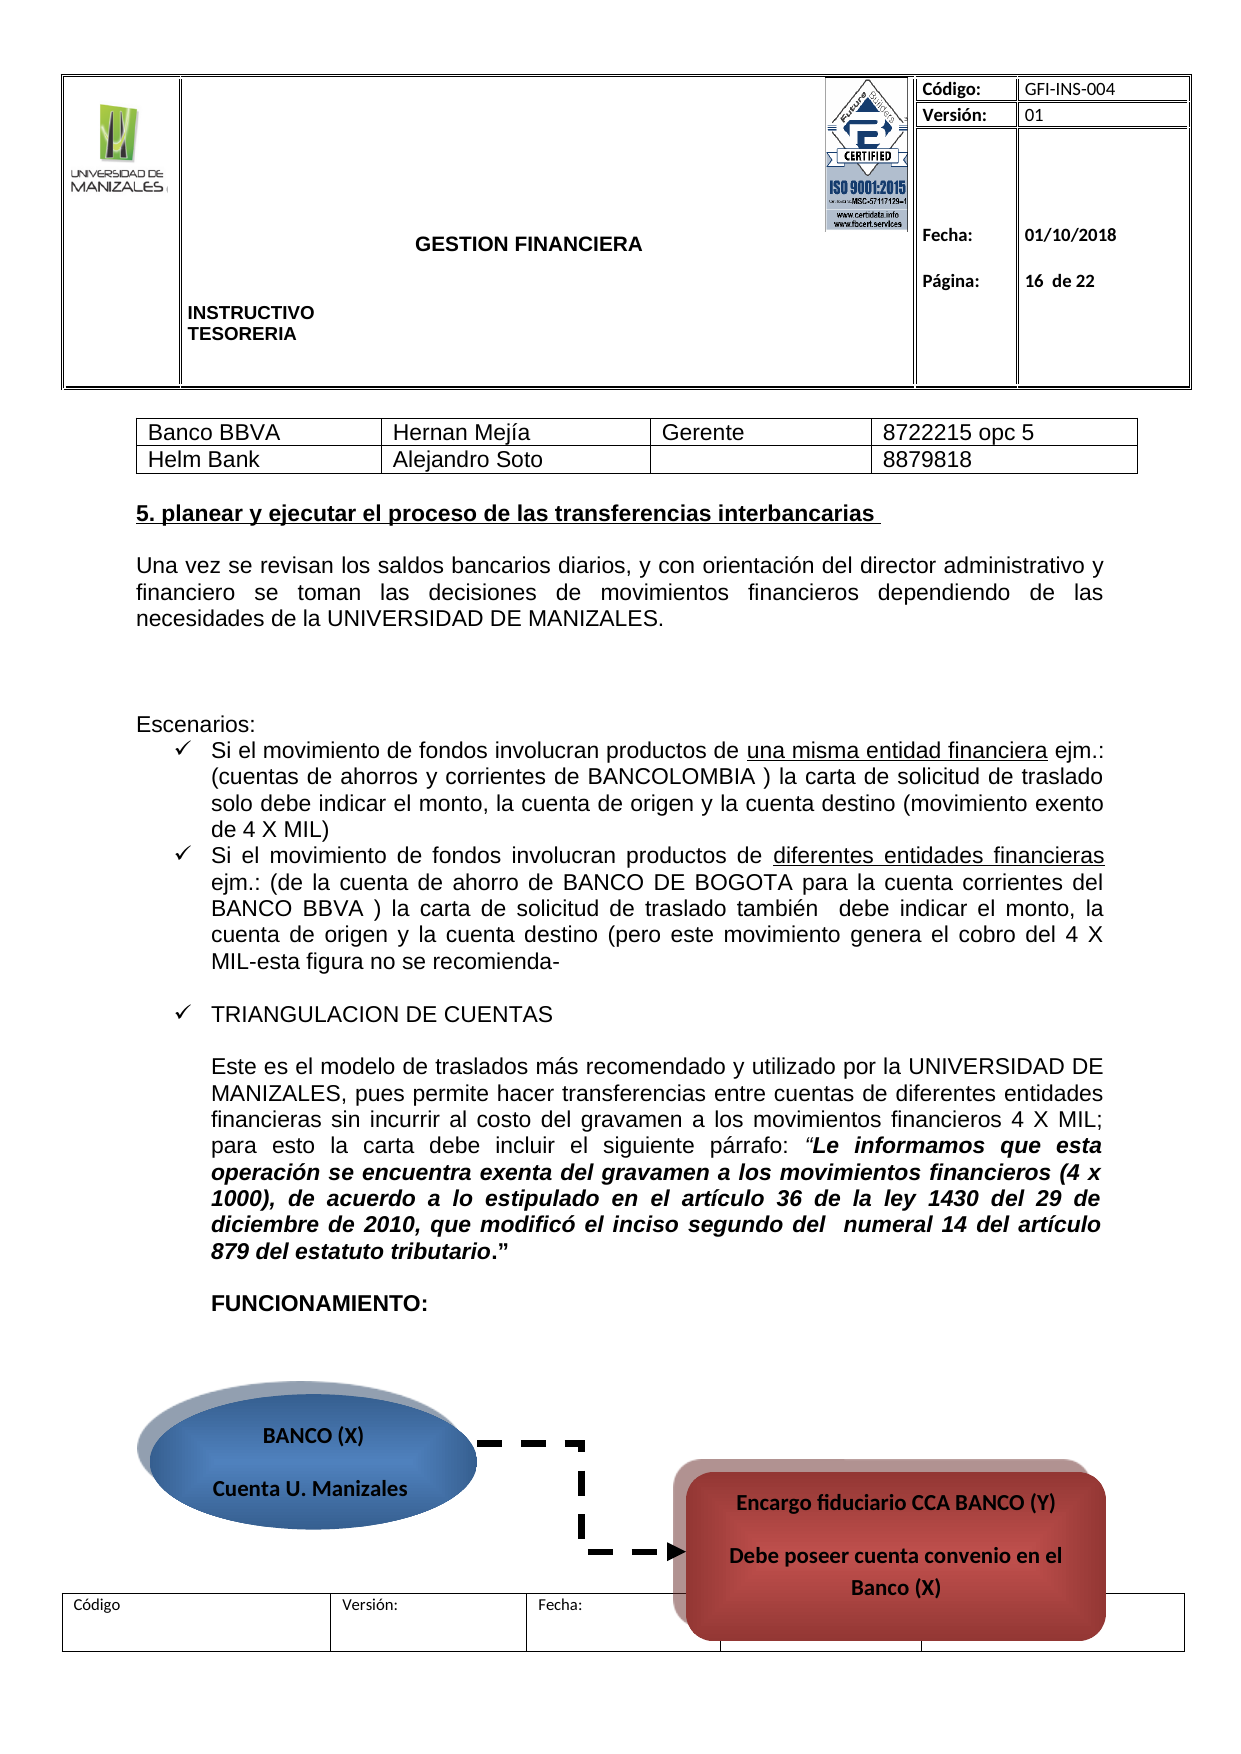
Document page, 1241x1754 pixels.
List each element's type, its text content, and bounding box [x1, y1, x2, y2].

table_cell Alejandro Soto [382, 446, 650, 472]
table_cell Helm Bank [137, 446, 381, 472]
table_cell 8722215 opc 5 [872, 419, 1137, 445]
text Una vez se revisan los saldos bancarios diarios, y con orientación del director administrativo y financiero se toman las decisiones de movimientos financieros dependiendo de las necesidades de la UNIVERSIDAD DE MANIZALES. [136, 552, 1104, 632]
list TRIANGULACION DE CUENTAS [173, 1001, 1104, 1027]
table_cell Hernan Mejía [382, 419, 650, 445]
table_cell Banco BBVA [137, 419, 381, 445]
text Escenarios: [136, 711, 1104, 737]
picture [67, 97, 168, 198]
picture [825, 78, 908, 232]
table_cell [651, 446, 871, 472]
table_cell Gerente [651, 419, 871, 445]
table_cell 8879818 [872, 446, 1137, 472]
list FUNCIONAMIENTO: [211, 1290, 1104, 1317]
list Si el movimiento de fondos involucran productos de diferentes entidades financieras ejm.: (de la cuenta de ahorro de BANCO DE BOGOTA para la cuenta corrientes del BANCO BBVA ) la carta de solicitud de traslado también debe indicar el monto, la cuenta de origen y la cuenta destino (pero este movimiento genera el cobro del 4 X MIL-esta figura no se recomienda- [173, 842, 1104, 974]
list Si el movimiento de fondos involucran productos de una misma entidad financiera ejm.: (cuentas de ahorros y corrientes de BANCOLOMBIA ) la carta de solicitud de traslado solo debe indicar el monto, la cuenta de origen y la cuenta destino (movimiento exento de 4 X MIL) [173, 737, 1104, 842]
list Este es el modelo de traslados más recomendado y utilizado por la UNIVERSIDAD DE MANIZALES, pues permite hacer transferencias entre cuentas de diferentes entidades financieras sin incurrir al costo del gravamen a los movimientos financieros 4 X MIL; para esto la carta debe incluir el siguiente párrafo: “Le informamos que esta operación se encuentra exenta del gravamen a los movimientos financieros (4 x 1000), de acuerdo a lo estipulado en el artículo 36 de la ley 1430 del 29 de diciembre de 2010, que modificó el inciso segundo del numeral 14 del artículo 879 del estatuto tributario.” [211, 1053, 1104, 1264]
text 5. planear y ejecutar el proceso de las transferencias interbancarias [136, 500, 1104, 526]
